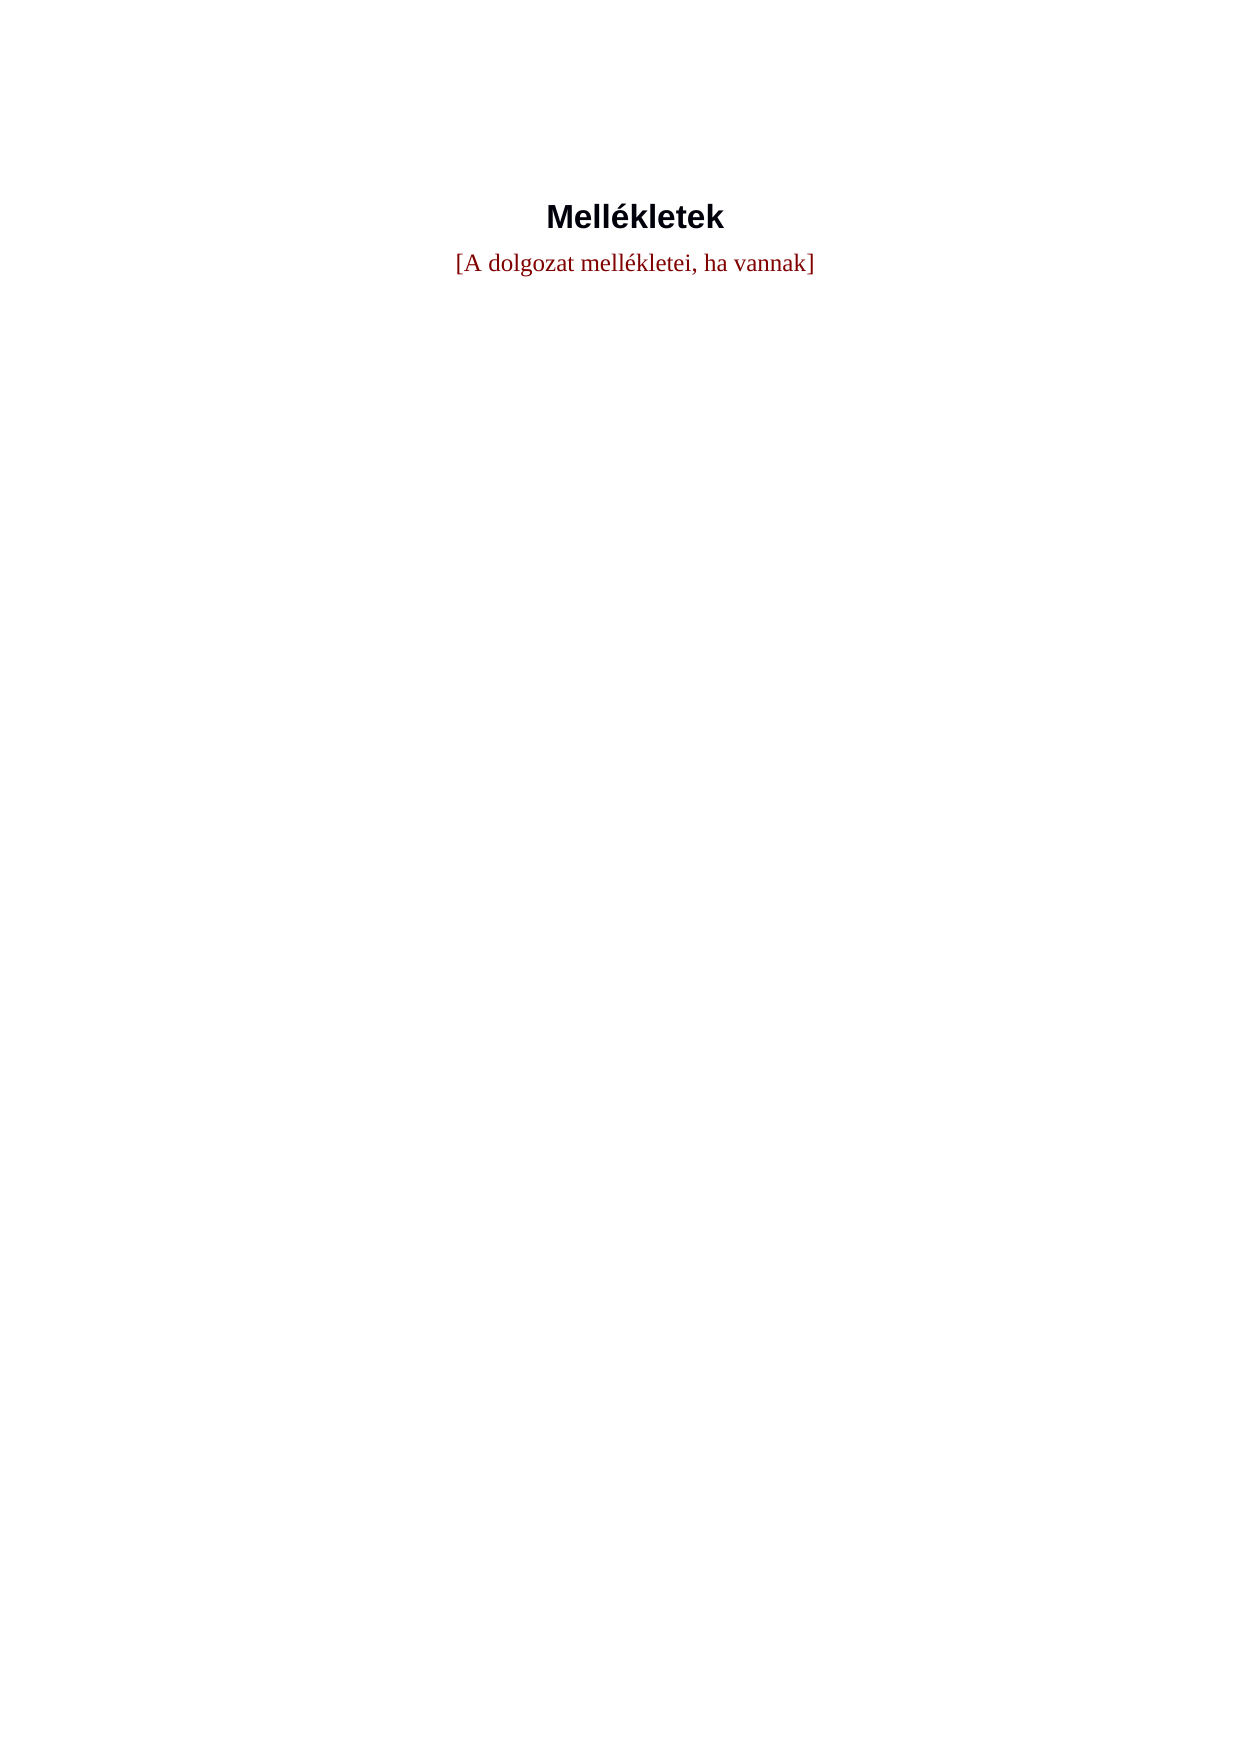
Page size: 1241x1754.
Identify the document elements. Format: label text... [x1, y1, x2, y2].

list [A dolgozat mellékletei, ha vannak] [177, 248, 1092, 277]
subtitle Mellékletek [177, 197, 1092, 235]
